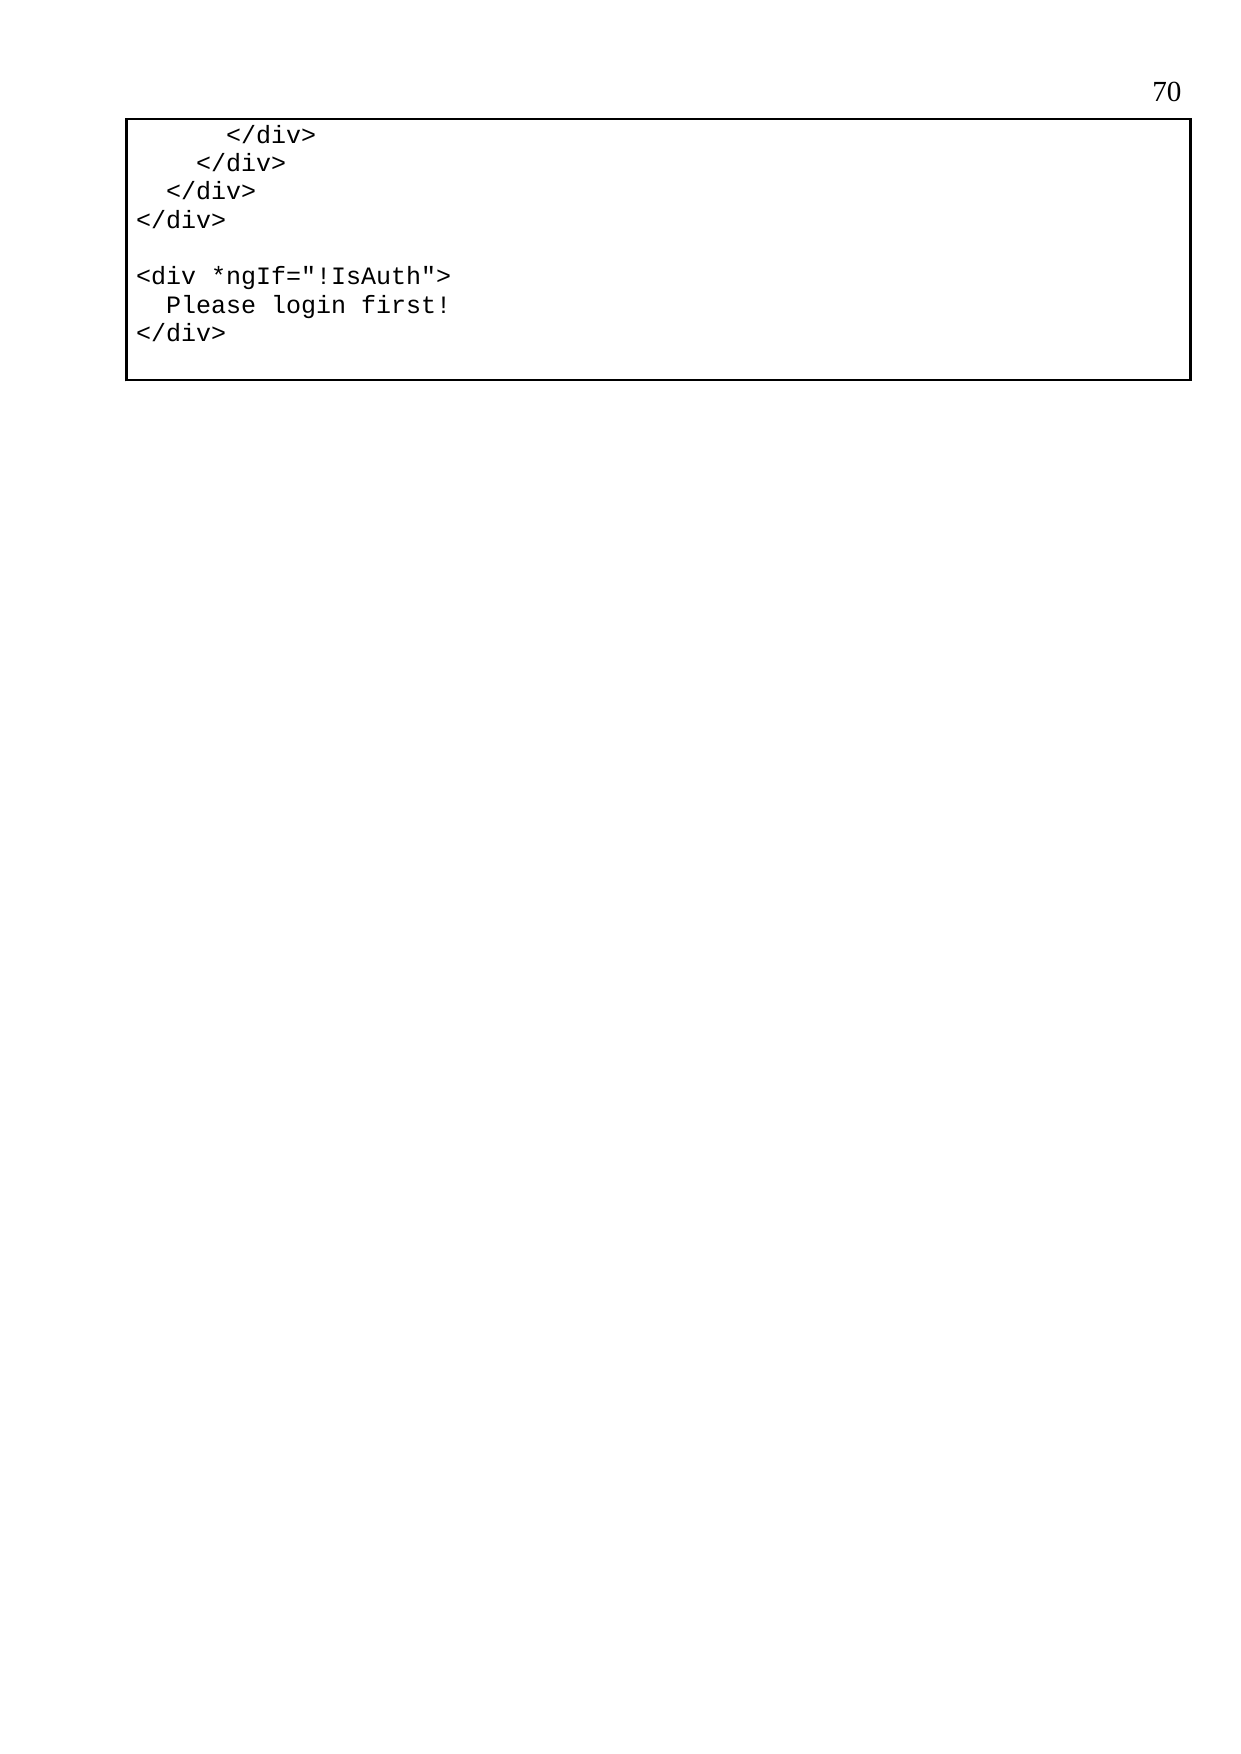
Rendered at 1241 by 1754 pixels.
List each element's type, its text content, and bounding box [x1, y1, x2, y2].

text </div> [128, 120, 1189, 151]
text </div> [136, 179, 1181, 207]
text </div> [136, 151, 1181, 179]
text </div> [136, 321, 1181, 349]
text Please login first! [136, 292, 1181, 321]
text </div> [136, 207, 1181, 236]
text <div *ngIf="!IsAuth"> [136, 264, 1181, 292]
